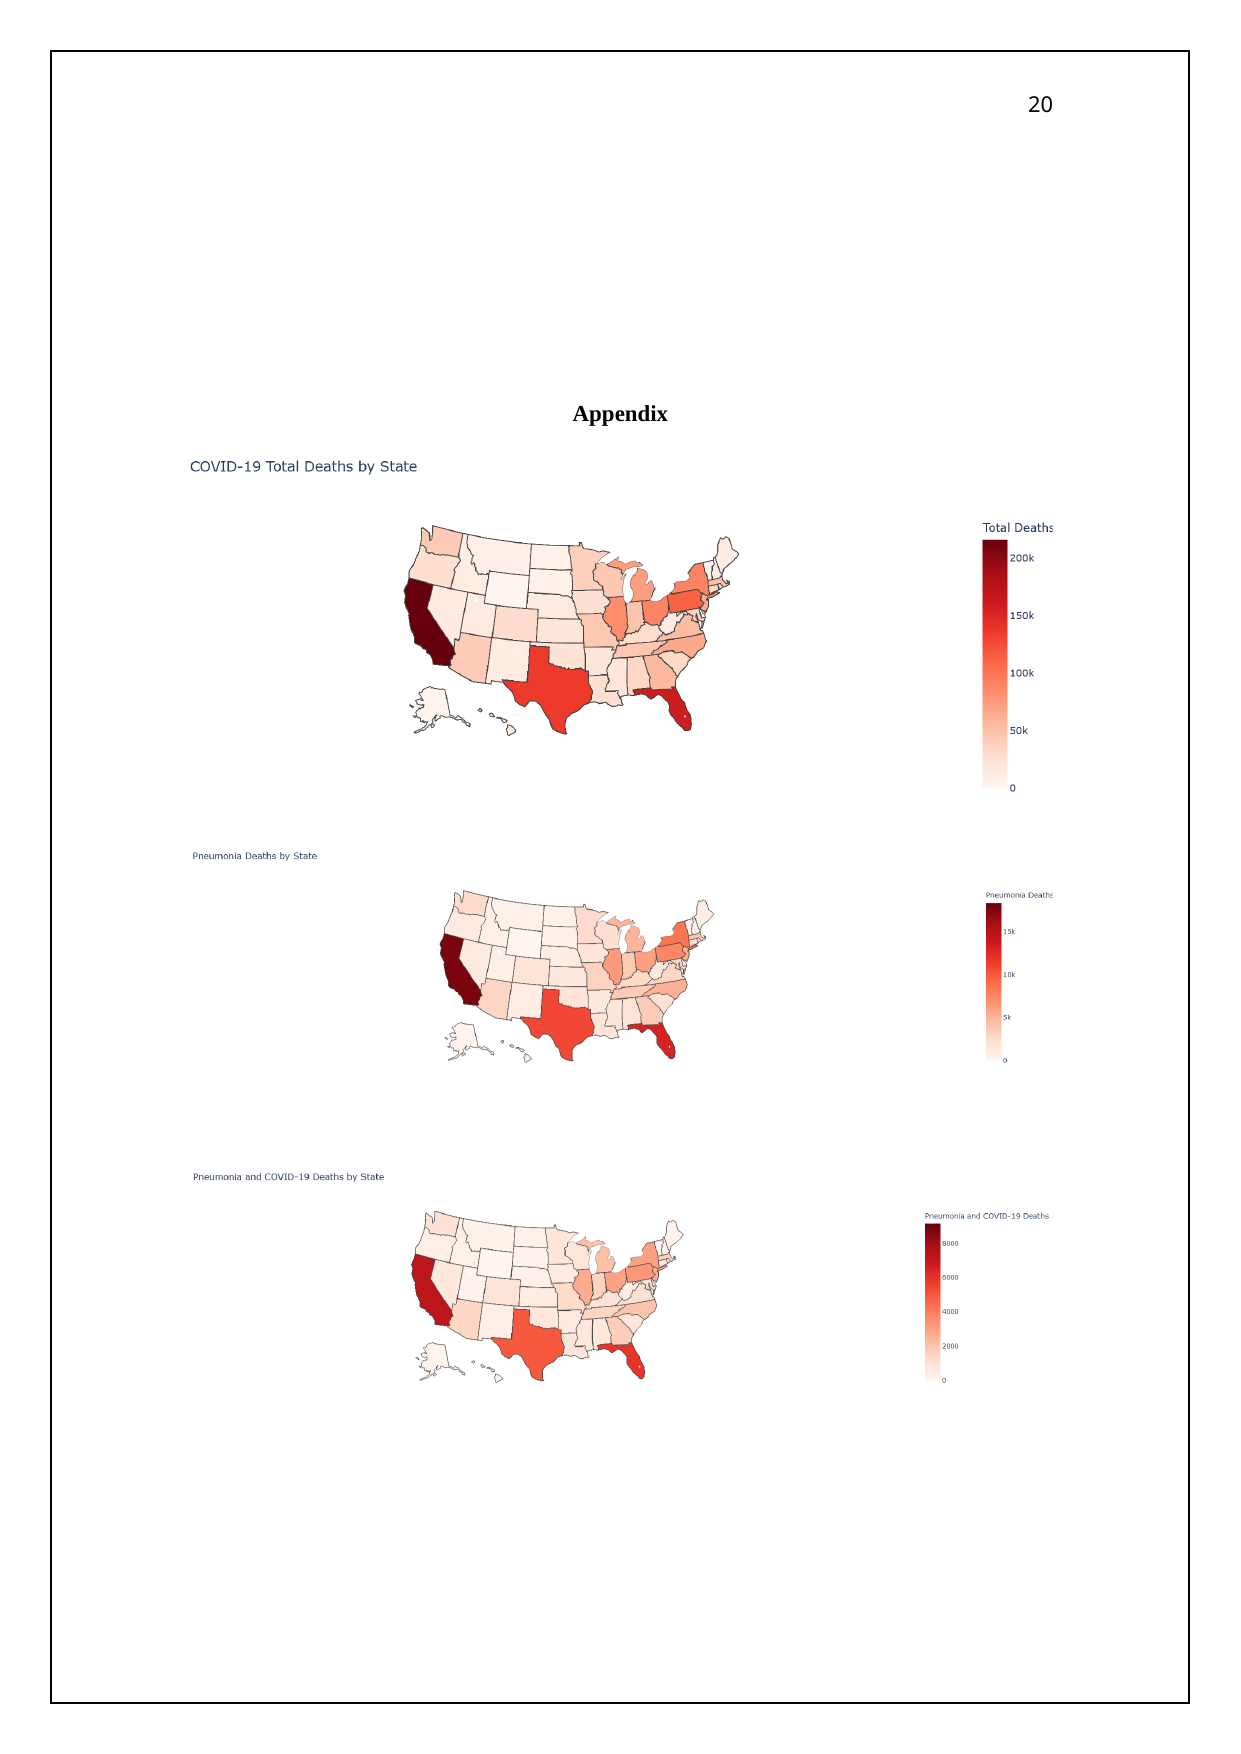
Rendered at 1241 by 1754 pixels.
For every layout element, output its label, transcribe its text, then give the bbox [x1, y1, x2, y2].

picture [187, 456, 1053, 795]
picture [187, 843, 1053, 1120]
picture [187, 1165, 1053, 1444]
text Appendix [187, 397, 1053, 430]
